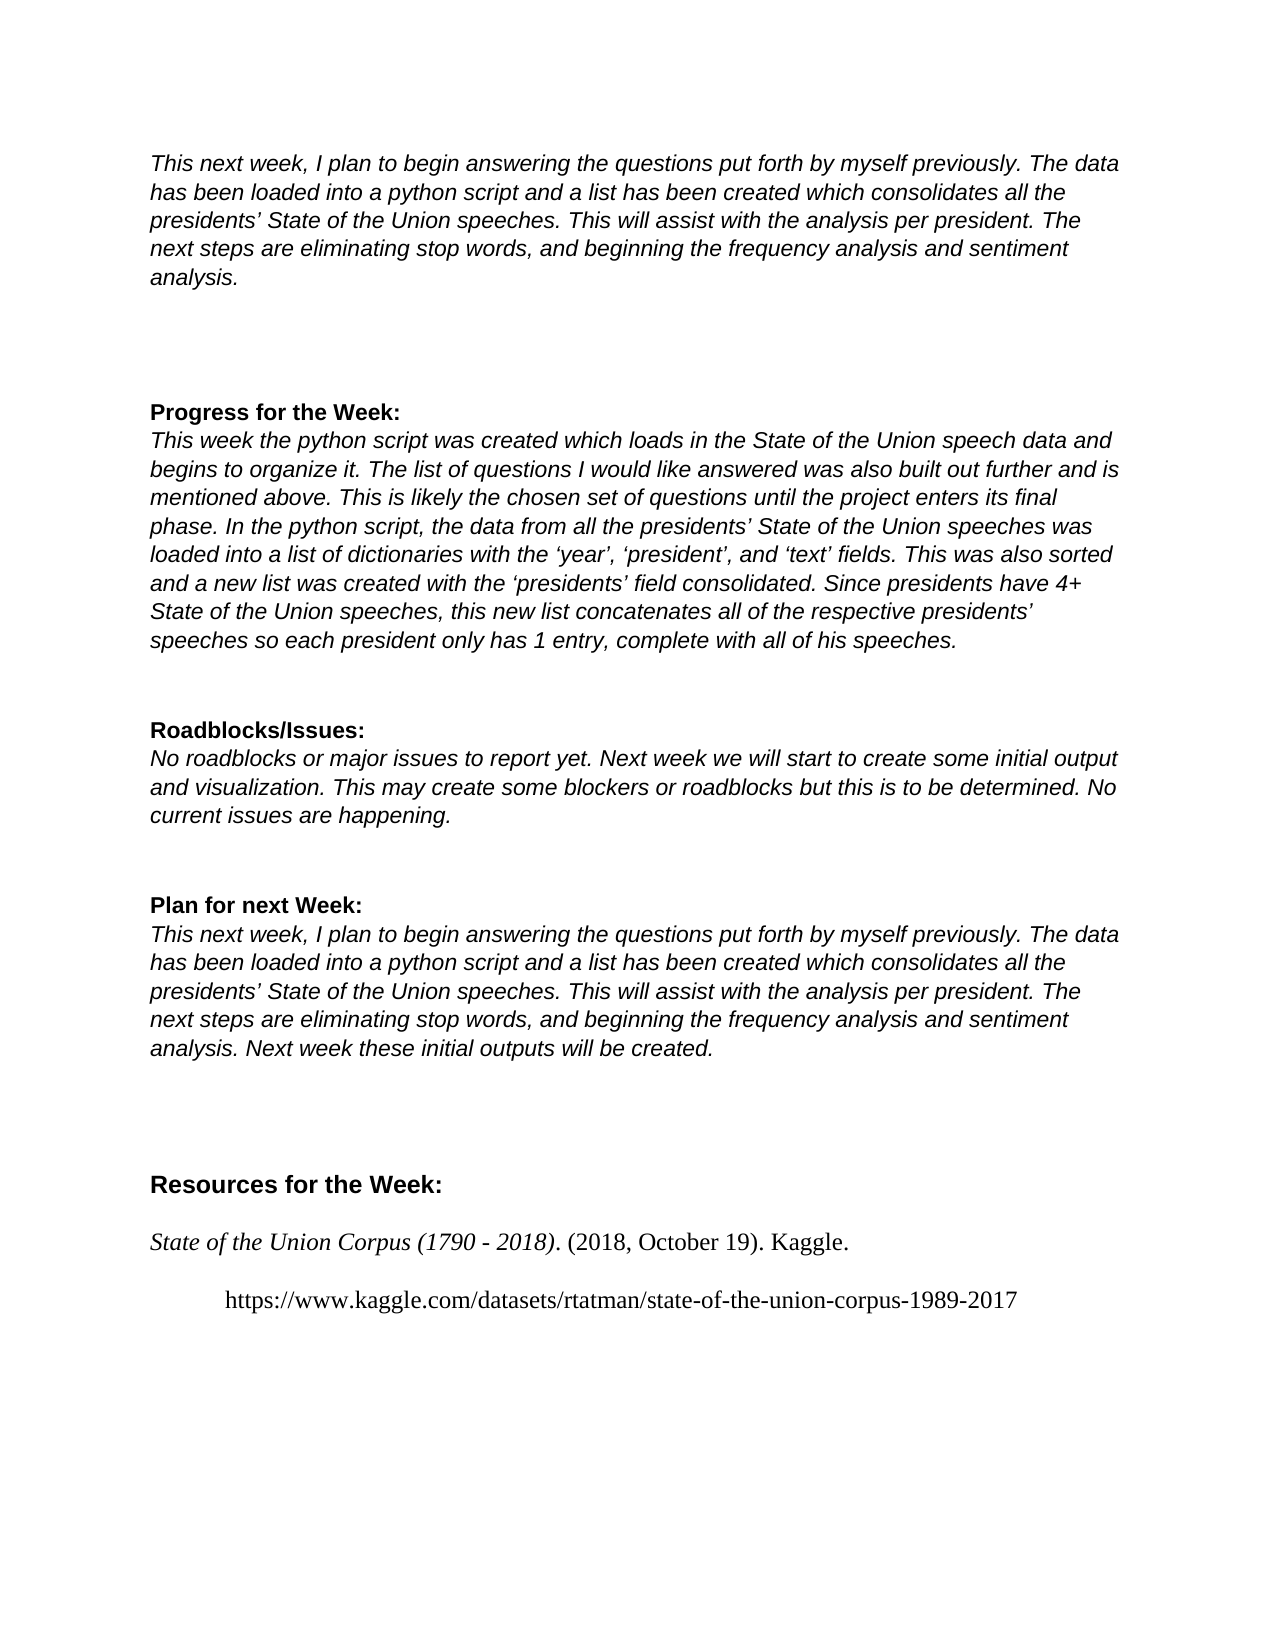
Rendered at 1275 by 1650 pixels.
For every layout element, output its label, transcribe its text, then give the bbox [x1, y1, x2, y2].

text Plan for next Week: This next week, I plan to begin answering the questions put forth by myself previously. The data has been loaded into a python script and a list has been created which consolidates all the presidents’ State of the Union speeches. This will assist with the analysis per president. The next steps are eliminating stop words, and beginning the frequency analysis and sentiment analysis. Next week these initial outputs will be created. [150, 892, 1125, 1061]
text This next week, I plan to begin answering the questions put forth by myself previously. The data has been loaded into a python script and a list has been created which consolidates all the presidents’ State of the Union speeches. This will assist with the analysis per president. The next steps are eliminating stop words, and beginning the frequency analysis and sentiment analysis. [150, 150, 1125, 290]
text Resources for the Week: [150, 1170, 1125, 1198]
text State of the Union Corpus (1790 - 2018). (2018, October 19). Kaggle. https://www.kaggle.com/datasets/rtatman/state-of-the-union-corpus-1989-2017 [150, 1227, 1125, 1313]
text Progress for the Week: This week the python script was created which loads in the State of the Union speech data and begins to organize it. The list of questions I would like answered was also built out further and is mentioned above. This is likely the chosen set of questions until the project enters its final phase. In the python script, the data from all the presidents’ State of the Union speeches was loaded into a list of dictionaries with the ‘year’, ‘president’, and ‘text’ fields. This was also sorted and a new list was created with the ‘presidents’ field consolidated. Since presidents have 4+ State of the Union speeches, this new list concatenates all of the respective presidents’ speeches so each president only has 1 entry, complete with all of his speeches. [150, 399, 1125, 653]
text Roadblocks/Issues: No roadblocks or major issues to report yet. Next week we will start to create some initial output and visualization. This may create some blockers or roadblocks but this is to be determined. No current issues are happening. [150, 717, 1125, 828]
